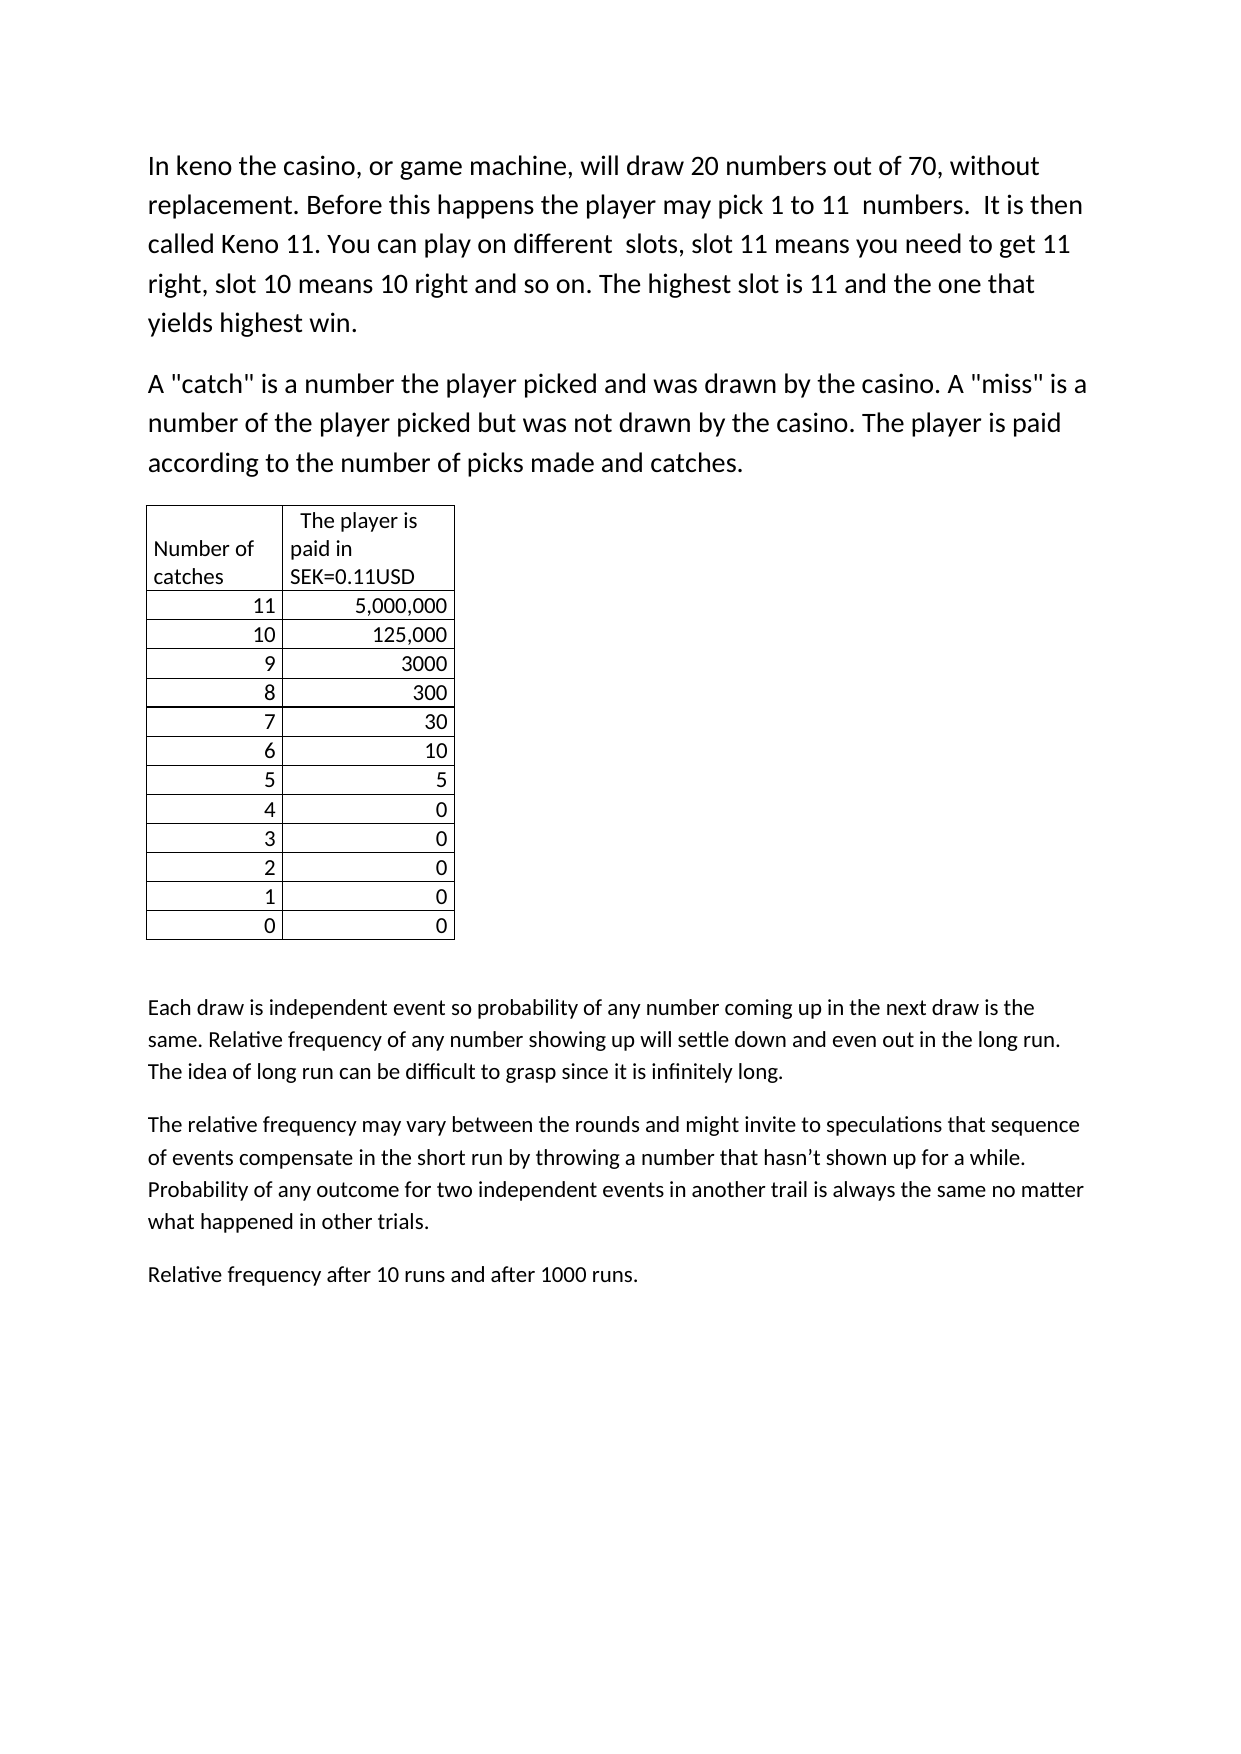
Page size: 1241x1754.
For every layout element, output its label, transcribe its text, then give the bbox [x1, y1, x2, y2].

table_cell 4 [147, 795, 282, 823]
table_cell 30 [283, 708, 454, 736]
table_cell 6 [147, 737, 282, 764]
table_cell 0 [283, 911, 454, 939]
table_cell 8 [147, 679, 282, 706]
text Relative frequency after 10 runs and after 1000 runs. [148, 1260, 1093, 1288]
table_cell 10 [283, 737, 454, 764]
text A "catch" is a number the player picked and was drawn by the casino. A "miss" is a number of the player picked but was not drawn by the casino. The player is paid according to the number of picks made and catches. [148, 366, 1093, 479]
text Each draw is independent event so probability of any number coming up in the next draw is the same. Relative frequency of any number showing up will settle down and even out in the long run. The idea of long run can be difficult to grasp since it is infinitely long. [148, 993, 1093, 1085]
table_cell 0 [283, 824, 454, 852]
table_cell 125,000 [283, 620, 454, 648]
text The relative frequency may vary between the rounds and might invite to speculations that sequence of events compensate in the short run by throwing a number that hasn’t shown up for a while. Probability of any outcome for two independent events in another trail is always the same no matter what happened in other trials. [148, 1110, 1093, 1235]
table_header The player is paid in SEK=0.11USD [283, 506, 454, 590]
table_cell 5,000,000 [283, 591, 454, 619]
table_cell 0 [283, 853, 454, 881]
table_cell 0 [283, 795, 454, 823]
table_cell 0 [283, 882, 454, 910]
table_cell 11 [147, 591, 282, 619]
table_cell 3000 [283, 649, 454, 677]
table_cell 10 [147, 620, 282, 648]
table_cell 3 [147, 824, 282, 852]
table_header Number of catches [147, 506, 282, 590]
table_cell 0 [147, 911, 282, 939]
table_cell 5 [147, 766, 282, 794]
table_cell 300 [283, 679, 454, 706]
table_cell 7 [147, 708, 282, 736]
text In keno the casino, or game machine, will draw 20 numbers out of 70, without replacement. Before this happens the player may pick 1 to 11 numbers. It is then called Keno 11. You can play on different slots, slot 11 means you need to get 11 right, slot 10 means 10 right and so on. The highest slot is 11 and the one that yields highest win. [148, 148, 1093, 340]
table_cell 9 [147, 649, 282, 677]
table_cell 5 [283, 766, 454, 794]
table_cell 1 [147, 882, 282, 910]
table_cell 2 [147, 853, 282, 881]
